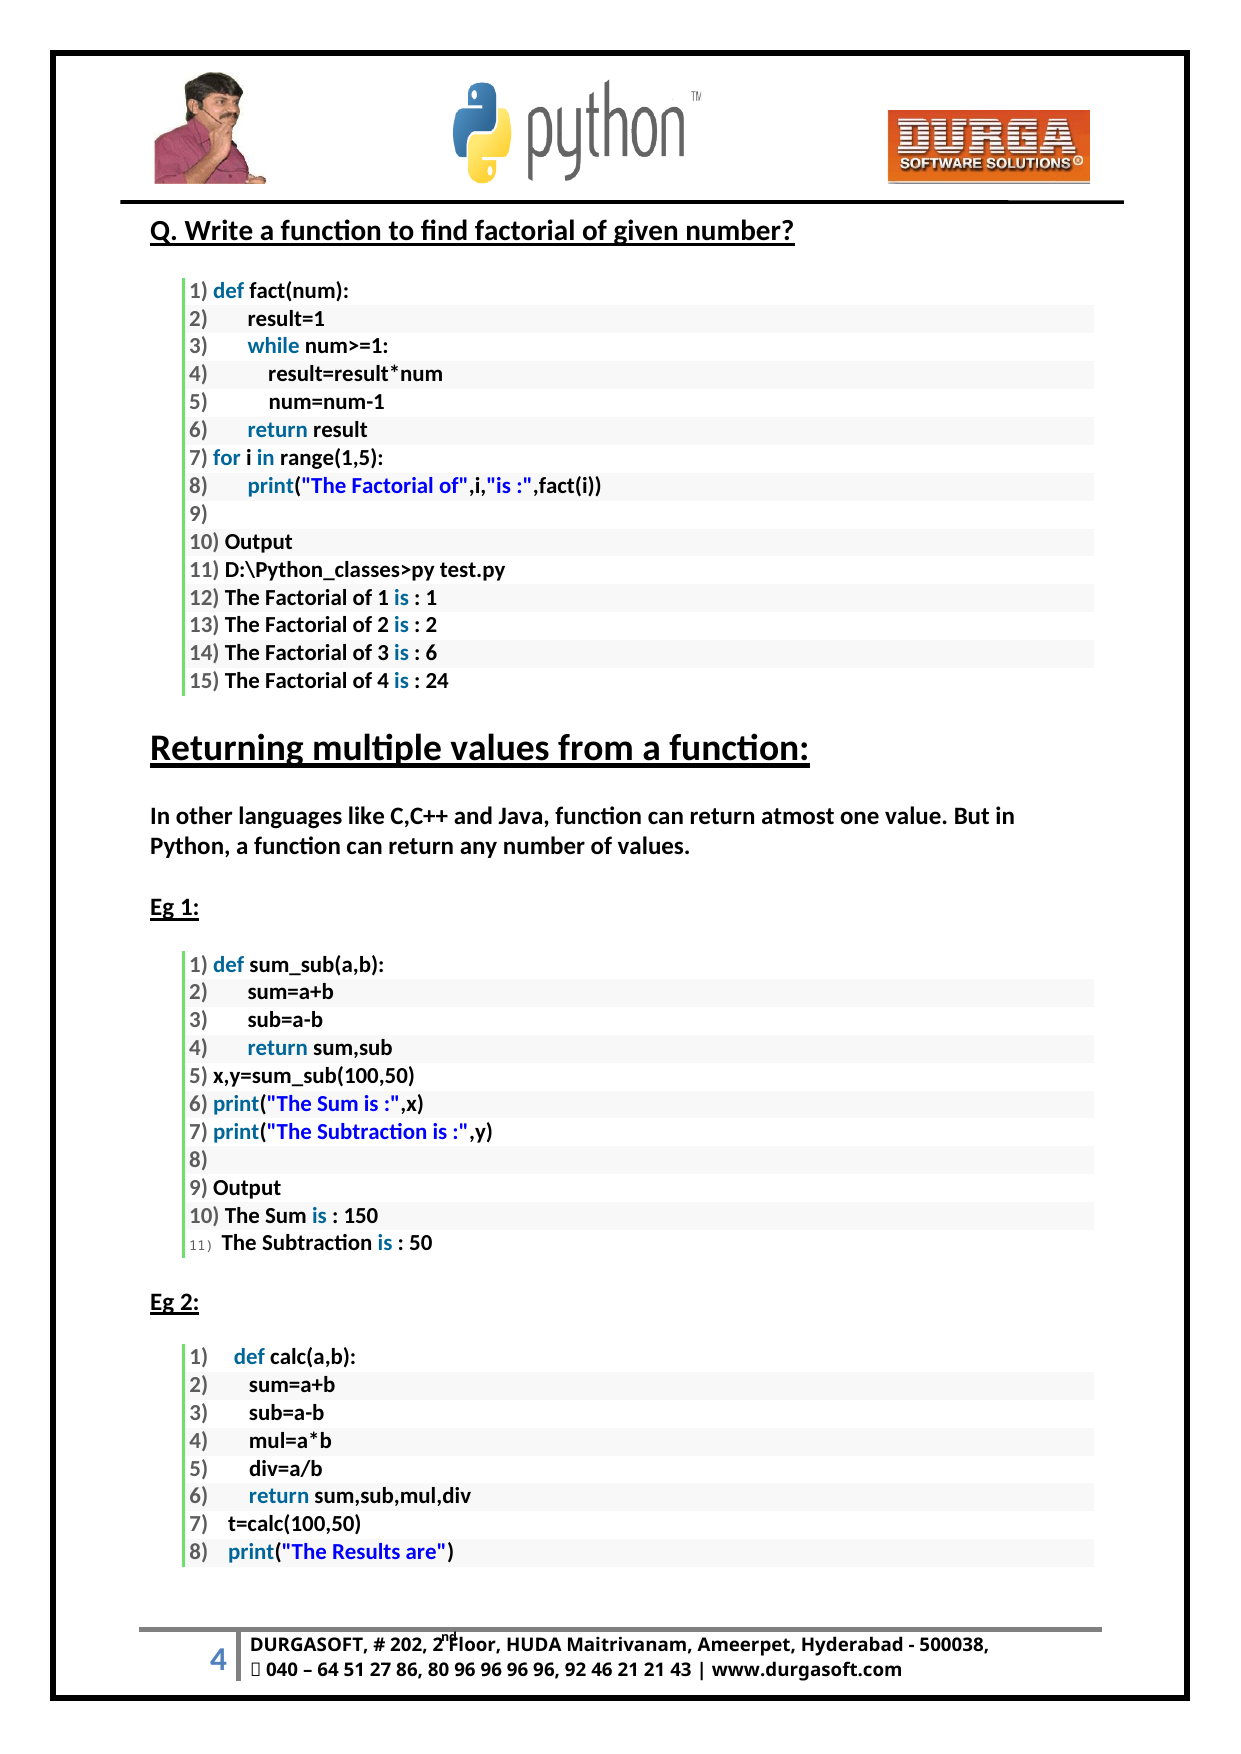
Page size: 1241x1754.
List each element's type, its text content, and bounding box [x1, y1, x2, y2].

table_cell sub=a-b [216, 1400, 1094, 1428]
table_cell 7) print("The Subtraction is :",y) [185, 1119, 1094, 1146]
table_cell 13) The Factorial of 2 is : 2 [185, 612, 1094, 640]
table_cell 6) [185, 1483, 216, 1511]
table_cell 8) [185, 1539, 216, 1567]
table_cell 10) Output [185, 529, 1094, 556]
table_cell 2) result=1 [185, 305, 1094, 333]
table_cell 2) [185, 1372, 216, 1400]
picture [153, 72, 267, 184]
table_header def calc(a,b): [216, 1344, 1094, 1372]
table_cell 7) for i in range(1,5): [185, 445, 1094, 473]
table_cell 11) D:\Python_classes>py test.py [185, 556, 1094, 584]
table_cell 4) result=result*num [185, 361, 1094, 389]
table_cell 5) x,y=sum_sub(100,50) [185, 1063, 1094, 1091]
table_cell 3) sub=a-b [185, 1007, 1094, 1035]
text In other languages like C,C++ and Java, function can return atmost one value. But in Python, a function can return any number of values. [150, 800, 1048, 861]
table_cell 6) return result [185, 417, 1094, 445]
table_header 1) [185, 1344, 216, 1372]
table_header 1) def sum_sub(a,b): [185, 951, 1094, 979]
picture [452, 79, 702, 184]
table_cell 7) [185, 1511, 216, 1539]
table_cell 9) Output [185, 1174, 1094, 1202]
table_cell t=calc(100,50) [216, 1511, 1094, 1539]
table_cell 11) The Subtraction is : 50 [185, 1230, 1094, 1258]
table_cell 2) sum=a+b [185, 979, 1094, 1007]
subtitle Q. Write a function to find factorial of given number? [150, 212, 1109, 248]
table_cell sum=a+b [216, 1372, 1094, 1400]
table_cell 9) [185, 501, 1094, 529]
table_cell 8) [185, 1146, 1094, 1174]
text Eg 2: [150, 1286, 1109, 1316]
table_cell print("The Results are") [216, 1539, 1094, 1567]
table_cell 15) The Factorial of 4 is : 24 [185, 668, 1094, 696]
table_cell 8) print("The Factorial of",i,"is :",fact(i)) [185, 473, 1094, 501]
table_header 1) def fact(num): [185, 278, 1094, 305]
table_cell 3) [185, 1400, 216, 1428]
table_cell 4) [185, 1428, 216, 1456]
table_cell mul=a*b [216, 1428, 1094, 1456]
table_cell 4) return sum,sub [185, 1035, 1094, 1063]
table_cell 5) num=num-1 [185, 389, 1094, 417]
picture [887, 110, 1090, 184]
table_cell 12) The Factorial of 1 is : 1 [185, 584, 1094, 612]
text Returning multiple values from a function: [150, 724, 1109, 769]
table_cell 14) The Factorial of 3 is : 6 [185, 640, 1094, 668]
table_cell 3) while num>=1: [185, 333, 1094, 361]
table_cell 10) The Sum is : 150 [185, 1202, 1094, 1230]
table_cell div=a/b [216, 1456, 1094, 1483]
table_cell 6) print("The Sum is :",x) [185, 1091, 1094, 1118]
table_cell return sum,sub,mul,div [216, 1483, 1094, 1511]
table_cell 5) [185, 1456, 216, 1483]
text Eg 1: [150, 891, 1109, 922]
